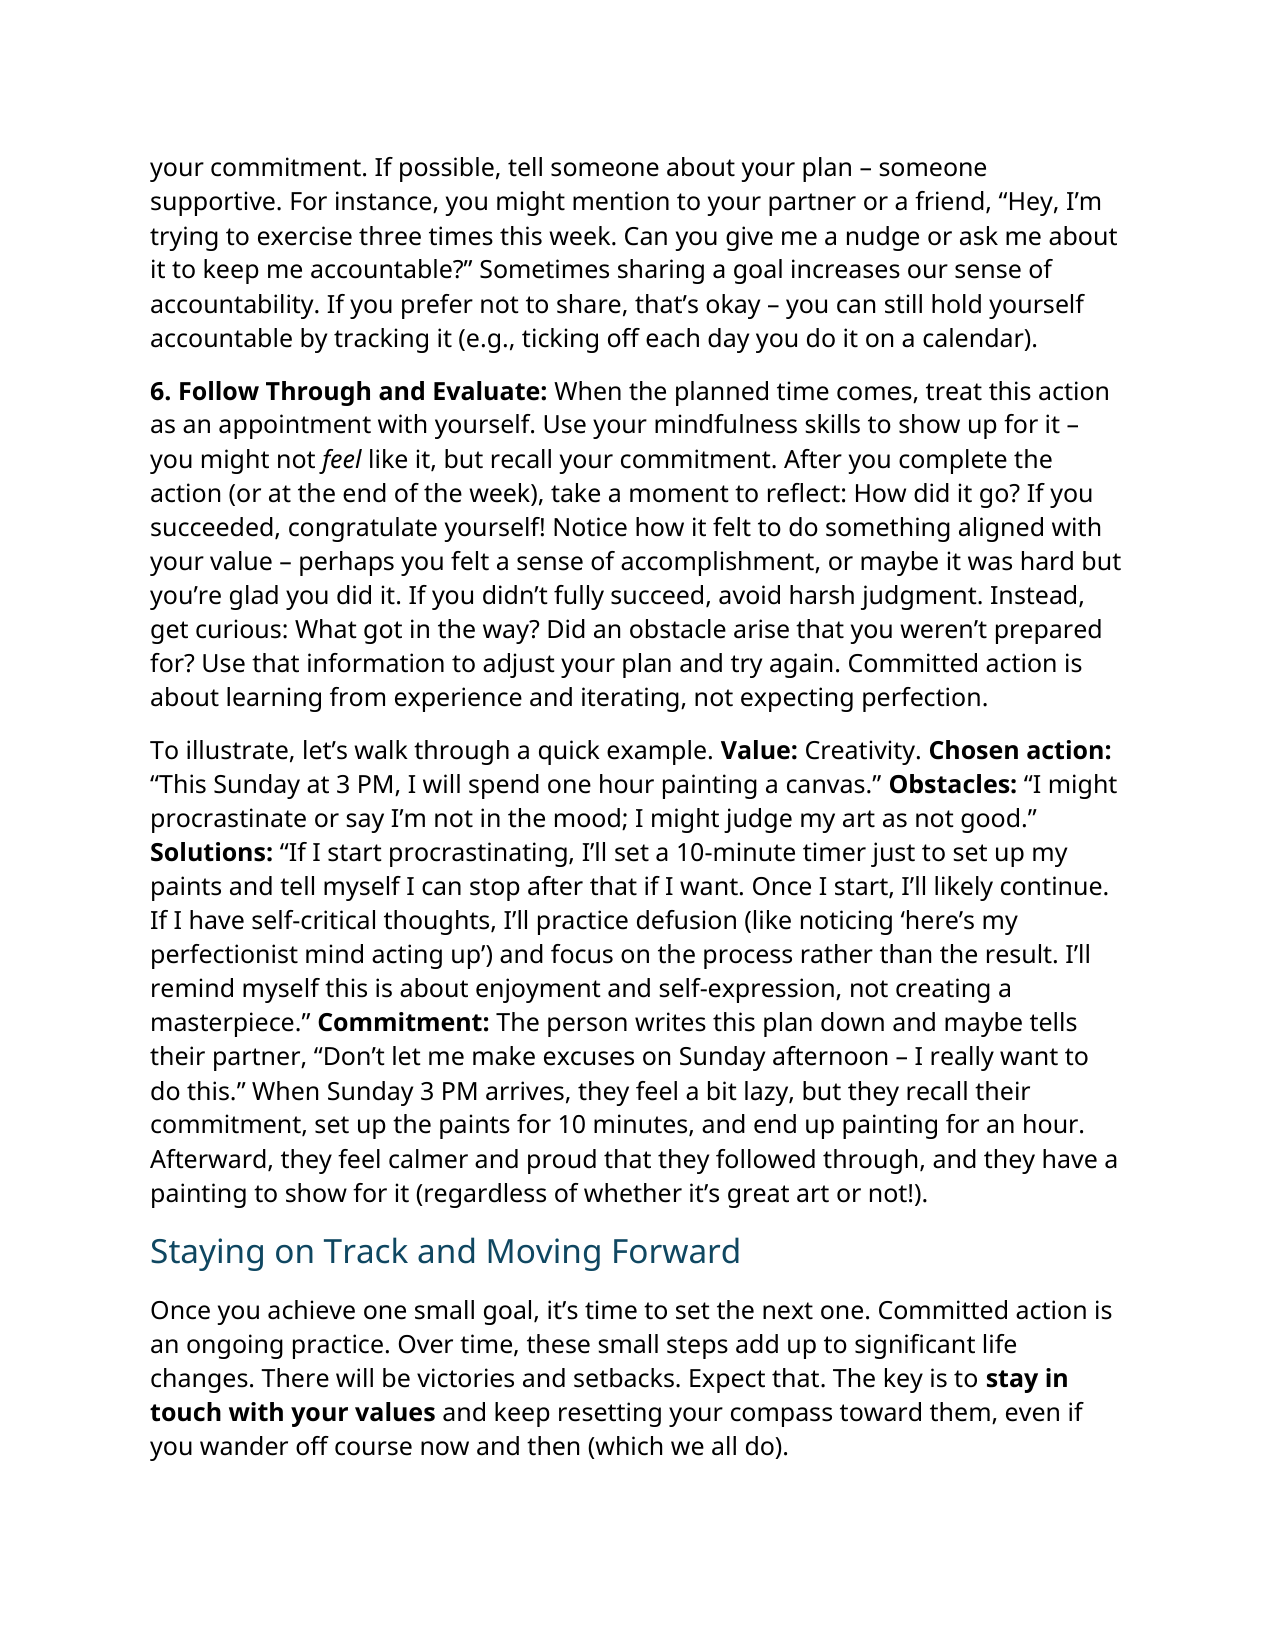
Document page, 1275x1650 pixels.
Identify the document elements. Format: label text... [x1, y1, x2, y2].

text 6. Follow Through and Evaluate: When the planned time comes, treat this action as an appointment with yourself. Use your mindfulness skills to show up for it – you might not feel like it, but recall your commitment. After you complete the action (or at the end of the week), take a moment to reflect: How did it go? If you succeeded, congratulate yourself! Notice how it felt to do something aligned with your value – perhaps you felt a sense of accomplishment, or maybe it was hard but you’re glad you did it. If you didn’t fully succeed, avoid harsh judgment. Instead, get curious: What got in the way? Did an obstacle arise that you weren’t prepared for? Use that information to adjust your plan and try again. Committed action is about learning from experience and iterating, not expecting perfection. [150, 373, 1125, 714]
subtitle Staying on Track and Moving Forward [150, 1228, 1125, 1273]
text To illustrate, let’s walk through a quick example. Value: Creativity. Chosen action: “This Sunday at 3 PM, I will spend one hour painting a canvas.” Obstacles: “I might procrastinate or say I’m not in the mood; I might judge my art as not good.” Solutions: “If I start procrastinating, I’ll set a 10-minute timer just to set up my paints and tell myself I can stop after that if I want. Once I start, I’ll likely continue. If I have self-critical thoughts, I’ll practice defusion (like noticing ‘here’s my perfectionist mind acting up’) and focus on the process rather than the result. I’ll remind myself this is about enjoyment and self-expression, not creating a masterpiece.” Commitment: The person writes this plan down and maybe tells their partner, “Don’t let me make excuses on Sunday afternoon – I really want to do this.” When Sunday 3 PM arrives, they feel a bit lazy, but they recall their commitment, set up the paints for 10 minutes, and end up painting for an hour. Afterward, they feel calmer and proud that they followed through, and they have a painting to show for it (regardless of whether it’s great art or not!). [150, 732, 1125, 1209]
